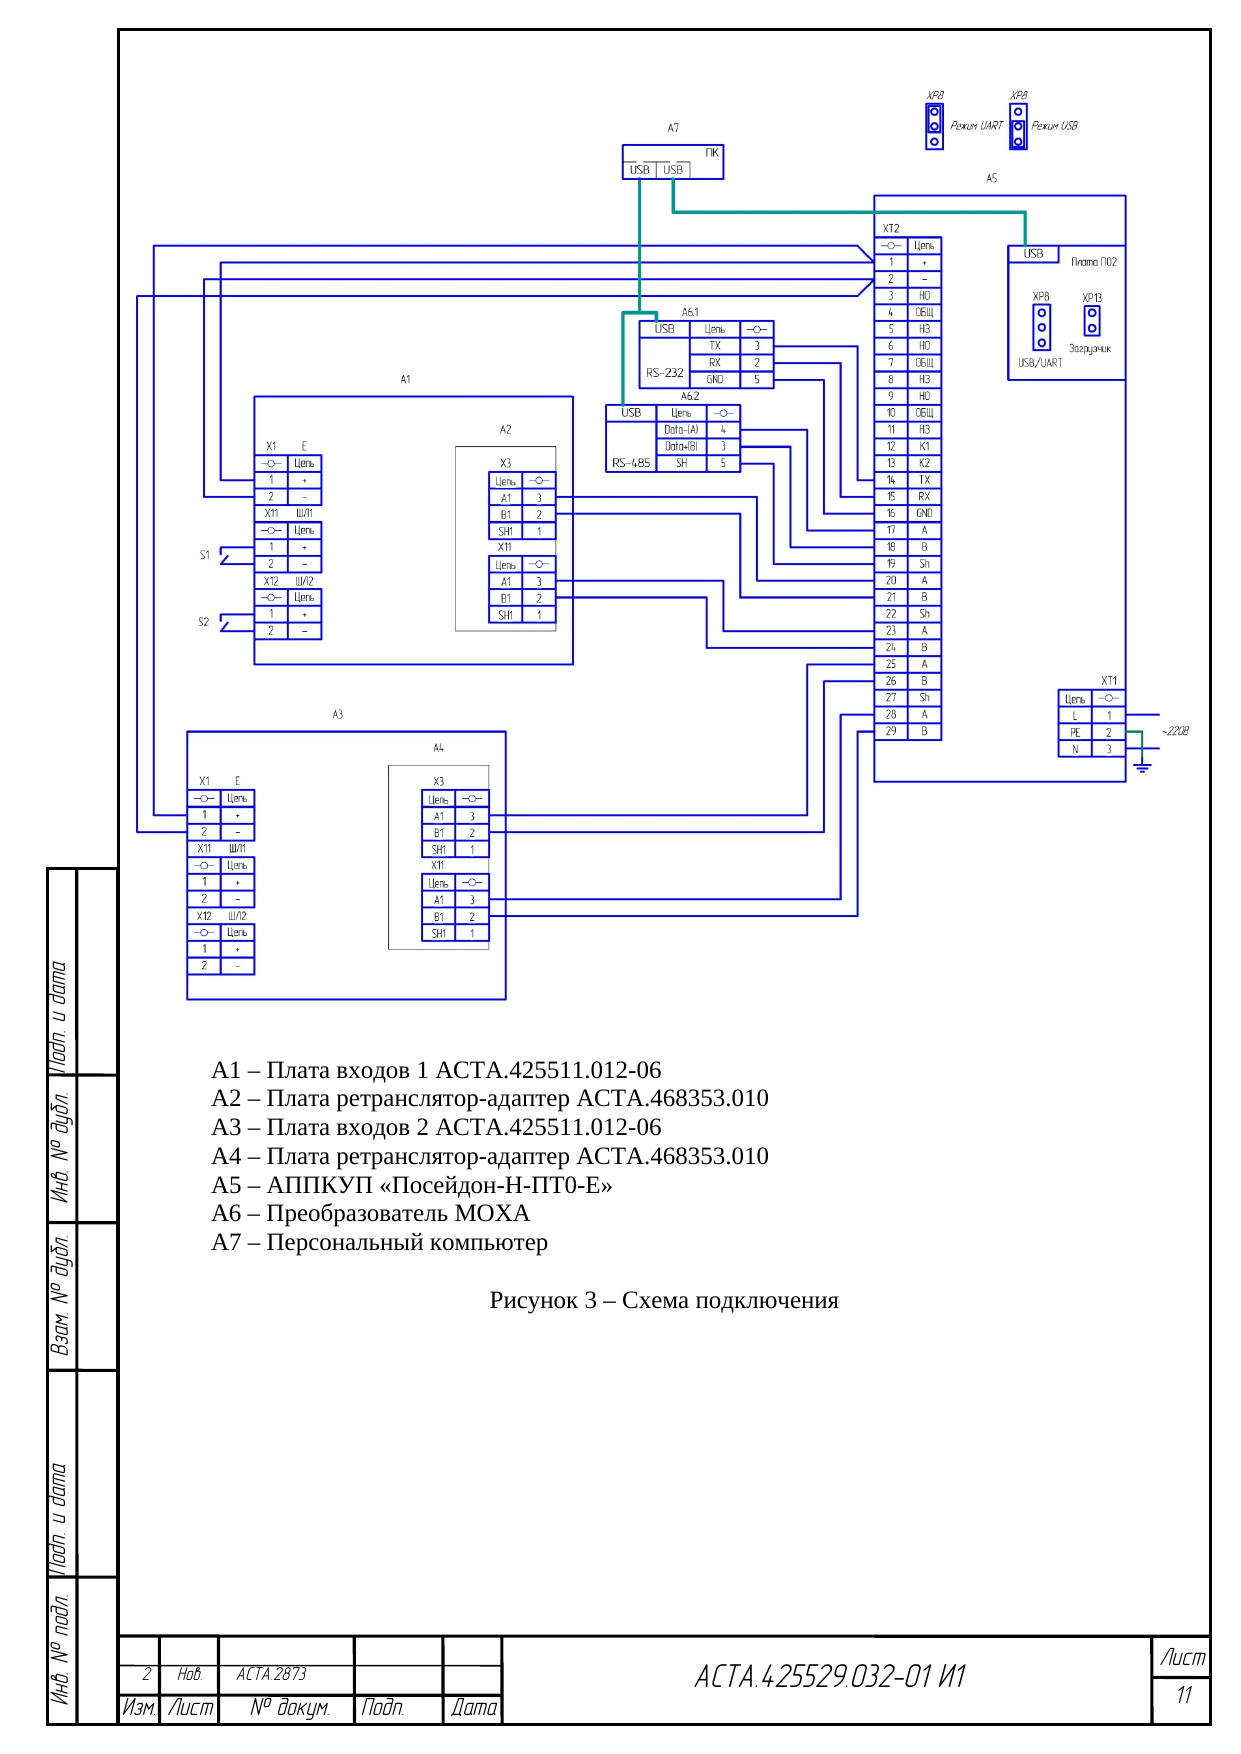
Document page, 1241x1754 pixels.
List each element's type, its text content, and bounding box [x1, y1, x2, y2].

text А6 – Преобразователь MOXA [136, 1198, 1193, 1227]
text A4 – Плата ретранслятор-адаптер АСТА.468353.010 [136, 1141, 1193, 1170]
text A3 – Плата входов 2 АСТА.425511.012-06 [136, 1112, 1193, 1141]
text Рисунок 3 – Схема подключения [136, 1285, 1193, 1313]
text A1 – Плата входов 1 АСТА.425511.012-06 [136, 1055, 1193, 1083]
text A5 – АППКУП «Посейдон-Н-ПТ0-Е» [136, 1170, 1193, 1198]
text A7 – Персональный компьютер [136, 1227, 1193, 1256]
picture [135, 88, 1192, 1001]
text A2 – Плата ретранслятор-адаптер АСТА.468353.010 [136, 1083, 1193, 1112]
